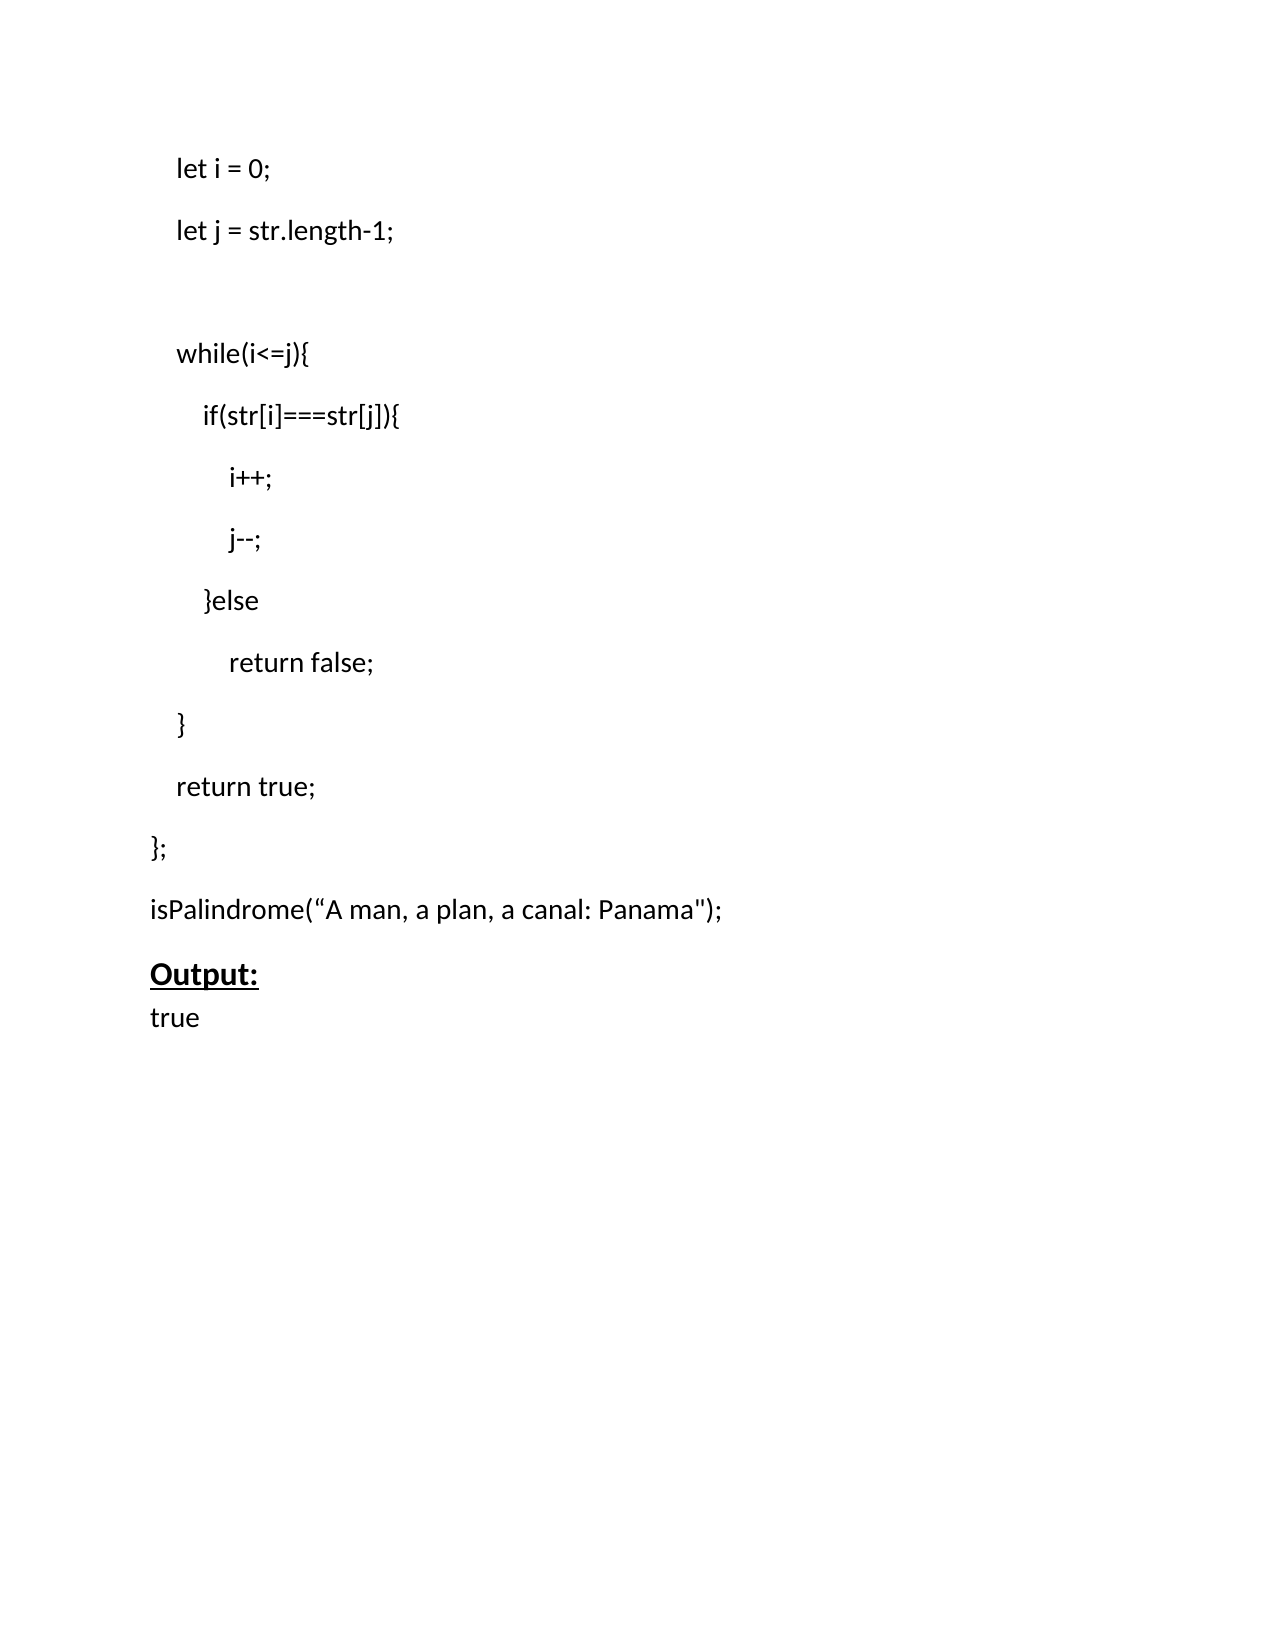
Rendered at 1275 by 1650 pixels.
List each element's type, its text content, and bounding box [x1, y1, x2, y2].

text }else [150, 582, 1125, 618]
text if(str[i]===str[j]){ [150, 397, 1125, 433]
text j--; [150, 521, 1125, 556]
text i++; [150, 459, 1125, 494]
text return true; [150, 768, 1125, 803]
text } [150, 706, 1125, 742]
text isPalindrome(“A man, a plan, a canal: Panama"); [150, 891, 1125, 927]
text while(i<=j){ [150, 335, 1125, 371]
text Output: true [150, 953, 1125, 1035]
text let j = str.length-1; [150, 212, 1125, 247]
text return false; [150, 644, 1125, 680]
text let i = 0; [150, 150, 1125, 186]
text }; [150, 829, 1125, 865]
